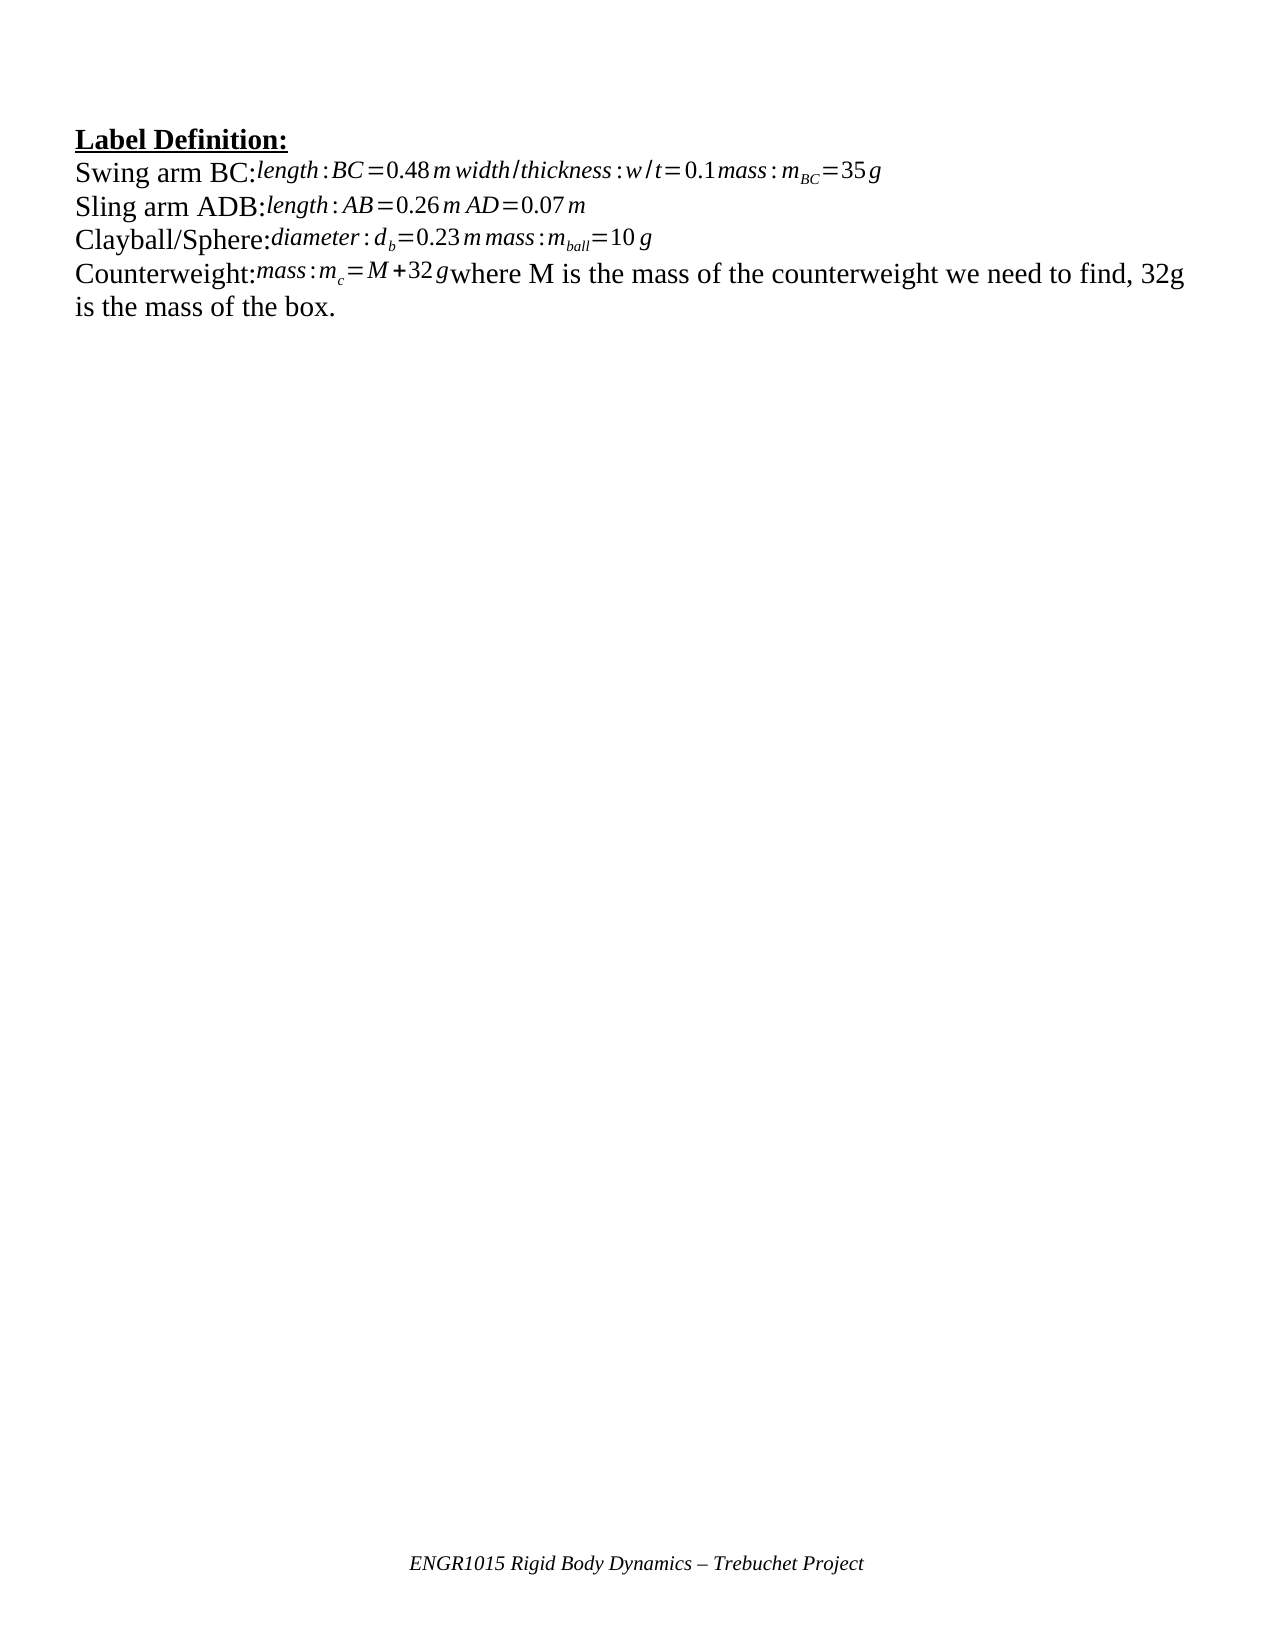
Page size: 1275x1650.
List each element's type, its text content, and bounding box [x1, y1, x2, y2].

text Clayball/Sphere: [75, 222, 1200, 256]
text Counterweight: where M is the mass of the counterweight we need to find, 32g is the mass of the box. [75, 256, 1200, 323]
text Sling arm ADB: [75, 189, 1200, 222]
text Swing arm BC: [75, 155, 1200, 189]
text Label Definition: [75, 122, 1200, 155]
